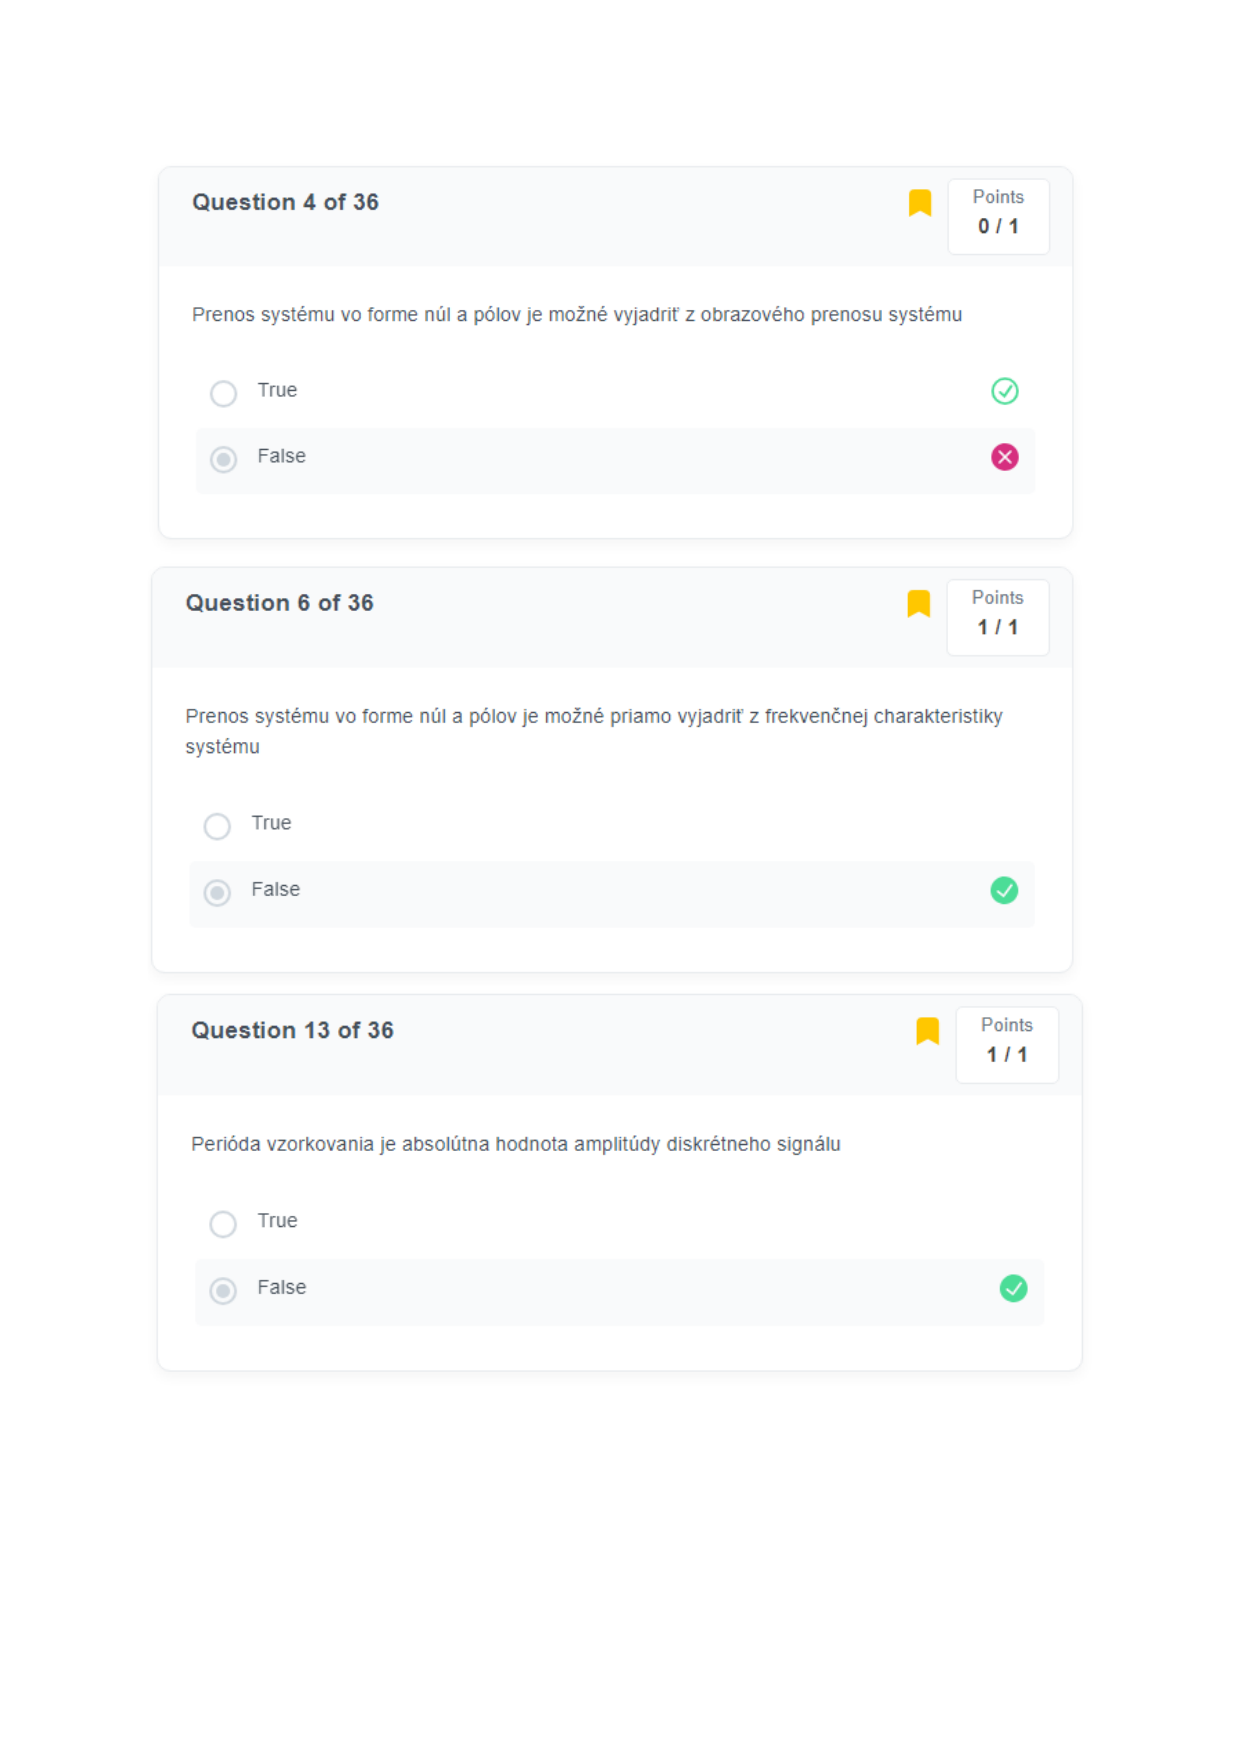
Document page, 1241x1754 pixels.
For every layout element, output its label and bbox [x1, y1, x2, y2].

picture [147, 557, 1093, 986]
picture [147, 987, 1093, 1390]
picture [147, 147, 1093, 556]
